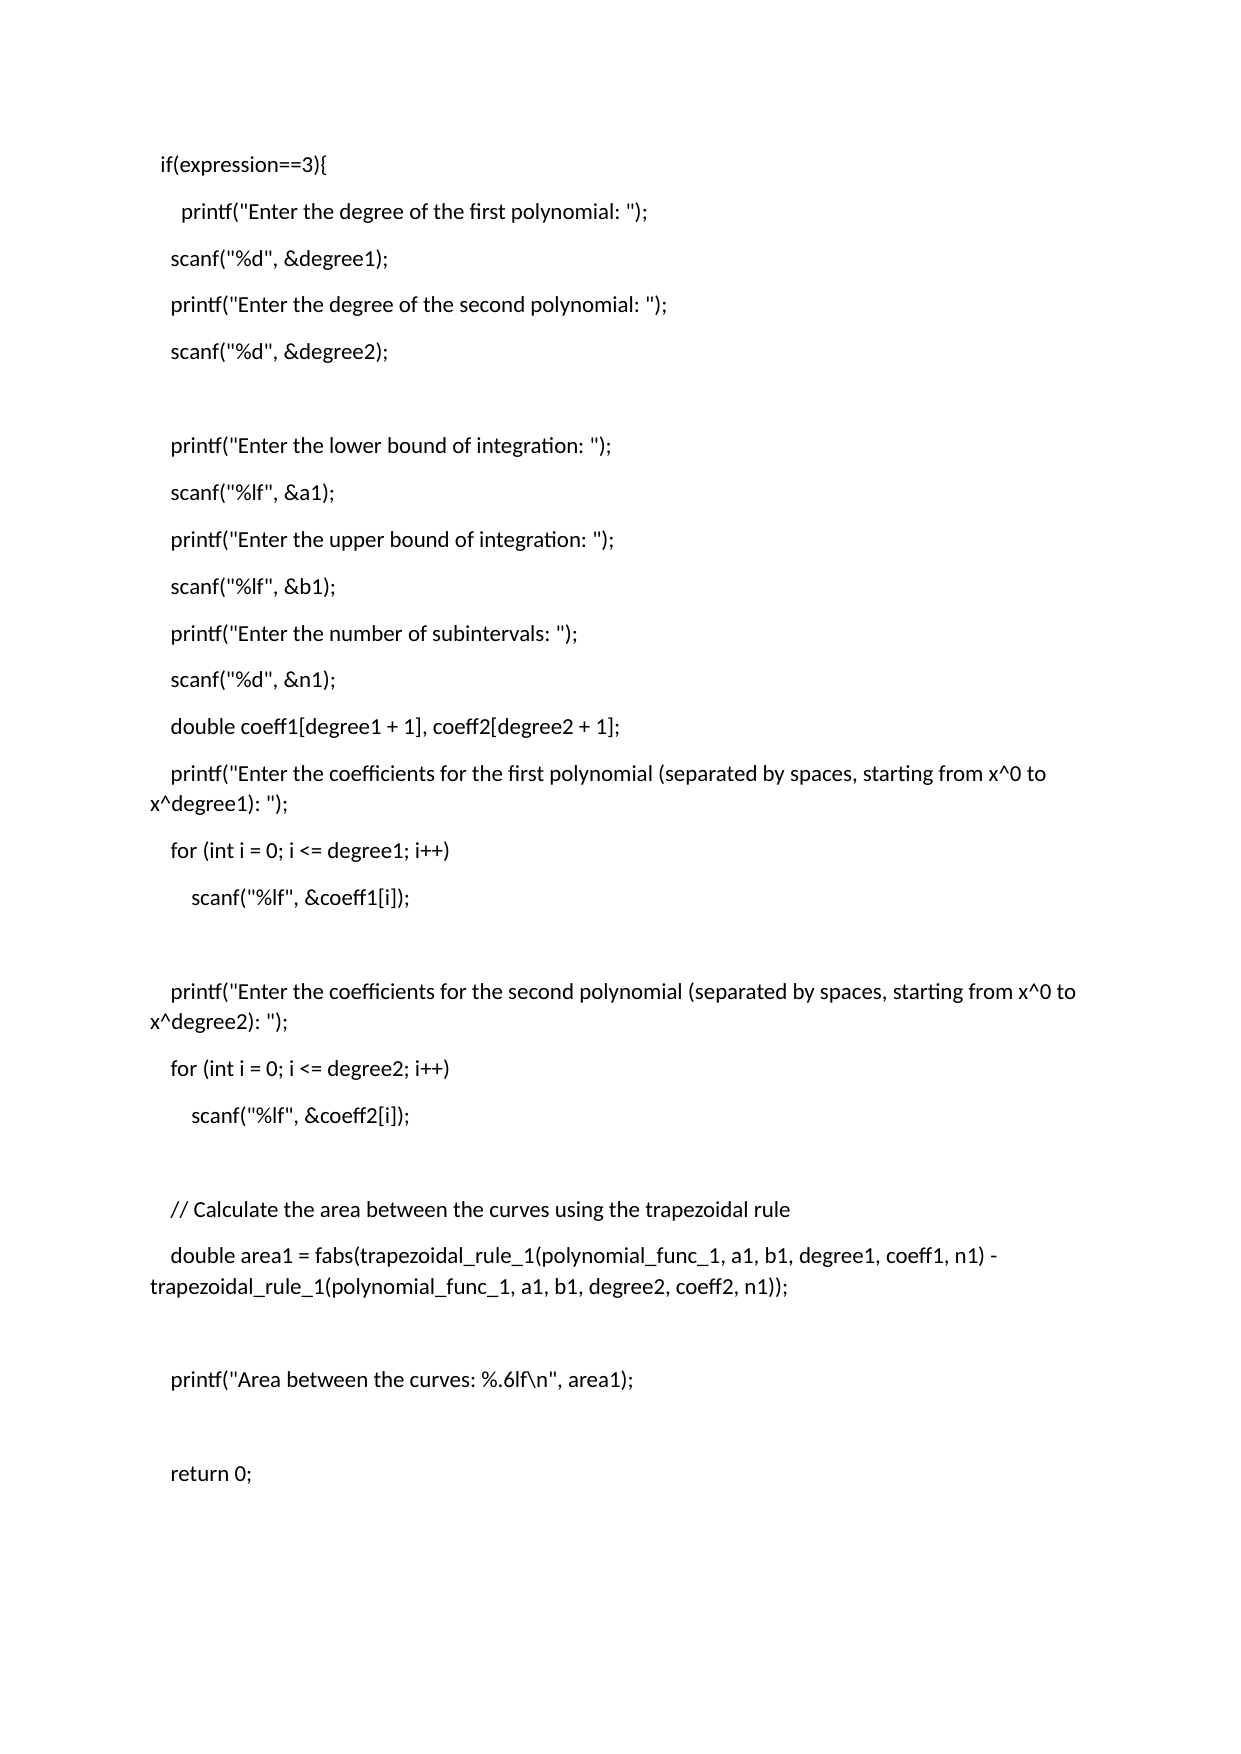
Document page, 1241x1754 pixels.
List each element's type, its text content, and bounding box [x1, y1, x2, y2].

text printf("Enter the upper bound of integration: "); [150, 525, 1090, 553]
text // Calculate the area between the curves using the trapezoidal rule [150, 1195, 1090, 1223]
text scanf("%lf", &a1); [150, 478, 1090, 506]
text printf("Area between the curves: %.6lf\n", area1); [150, 1366, 1090, 1394]
text printf("Enter the degree of the second polynomial: "); [150, 291, 1090, 319]
text scanf("%lf", &coeff1[i]); [150, 883, 1090, 911]
text scanf("%d", &n1); [150, 666, 1090, 694]
text printf("Enter the degree of the first polynomial: "); [150, 197, 1090, 225]
text printf("Enter the number of subintervals: "); [150, 619, 1090, 647]
text for (int i = 0; i <= degree1; i++) [150, 836, 1090, 864]
text double area1 = fabs(trapezoidal_rule_1(polynomial_func_1, a1, b1, degree1, coeff1, n1) - trapezoidal_rule_1(polynomial_func_1, a1, b1, degree2, coeff2, n1)); [150, 1242, 1090, 1300]
text for (int i = 0; i <= degree2; i++) [150, 1054, 1090, 1082]
text printf("Enter the lower bound of integration: "); [150, 431, 1090, 459]
text double coeff1[degree1 + 1], coeff2[degree2 + 1]; [150, 712, 1090, 741]
text if(expression==3){ [150, 150, 1090, 178]
text return 0; [150, 1459, 1090, 1487]
text scanf("%d", &degree2); [150, 337, 1090, 366]
text scanf("%d", &degree1); [150, 244, 1090, 272]
text scanf("%lf", &coeff2[i]); [150, 1101, 1090, 1129]
text scanf("%lf", &b1); [150, 572, 1090, 600]
text printf("Enter the coefficients for the second polynomial (separated by spaces, starting from x^0 to x^degree2): "); [150, 977, 1090, 1035]
text printf("Enter the coefficients for the first polynomial (separated by spaces, starting from x^0 to x^degree1): "); [150, 759, 1090, 818]
